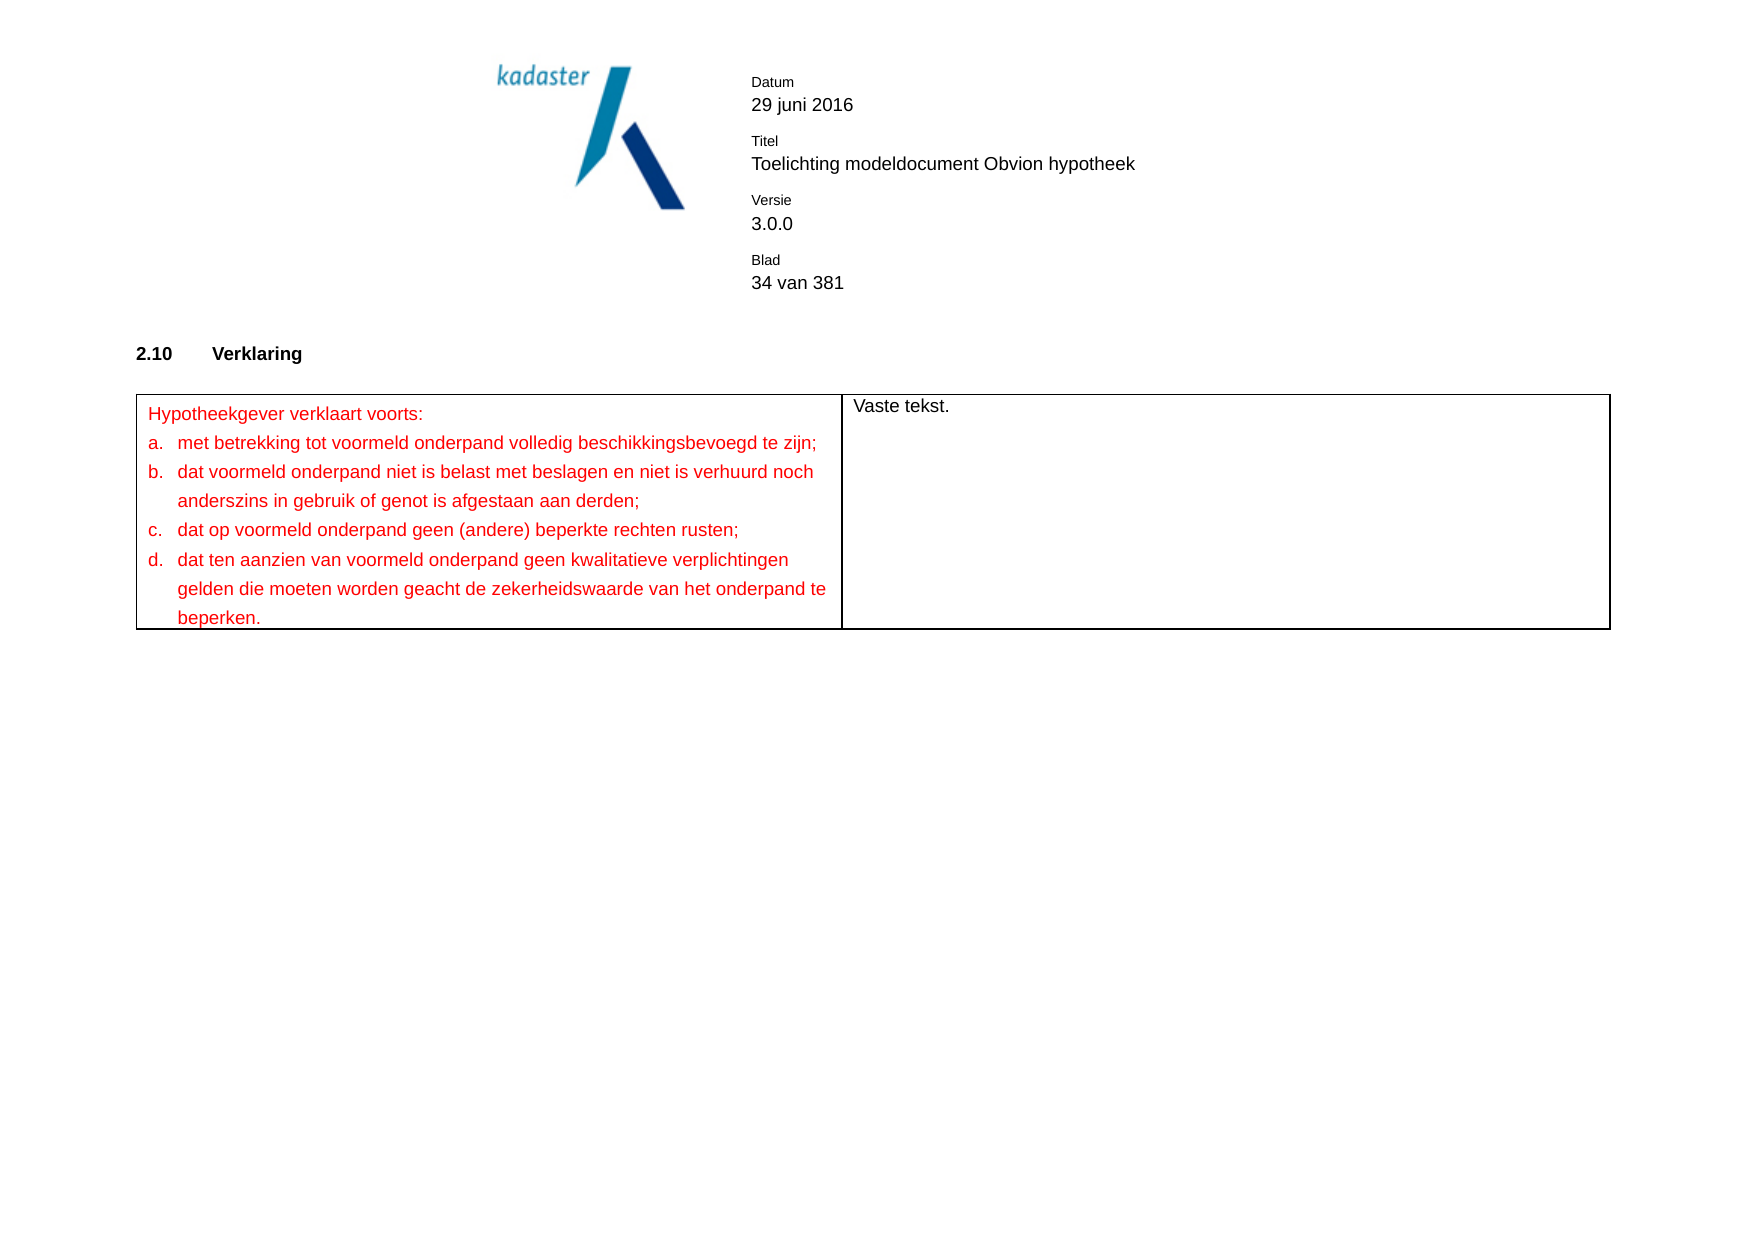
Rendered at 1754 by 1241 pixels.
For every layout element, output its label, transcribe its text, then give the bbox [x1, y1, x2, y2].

subtitle Verklaring [136, 335, 1444, 364]
picture [480, 42, 699, 226]
table_header Vaste tekst. [843, 395, 1609, 628]
table_header Hypotheekgever verklaart voorts: met betrekking tot voormeld onderpand volledig beschikkingsbevoegd te zijn; dat voormeld onderpand niet is belast met beslagen en niet is verhuurd noch anderszins in gebruik of genot is afgestaan aan derden; dat op voormeld onderpand geen (andere) beperkte rechten rusten; dat ten aanzien van voormeld onderpand geen kwalitatieve verplichtingen gelden die moeten worden geacht de zekerheidswaarde van het onderpand te beperken. [137, 395, 841, 628]
